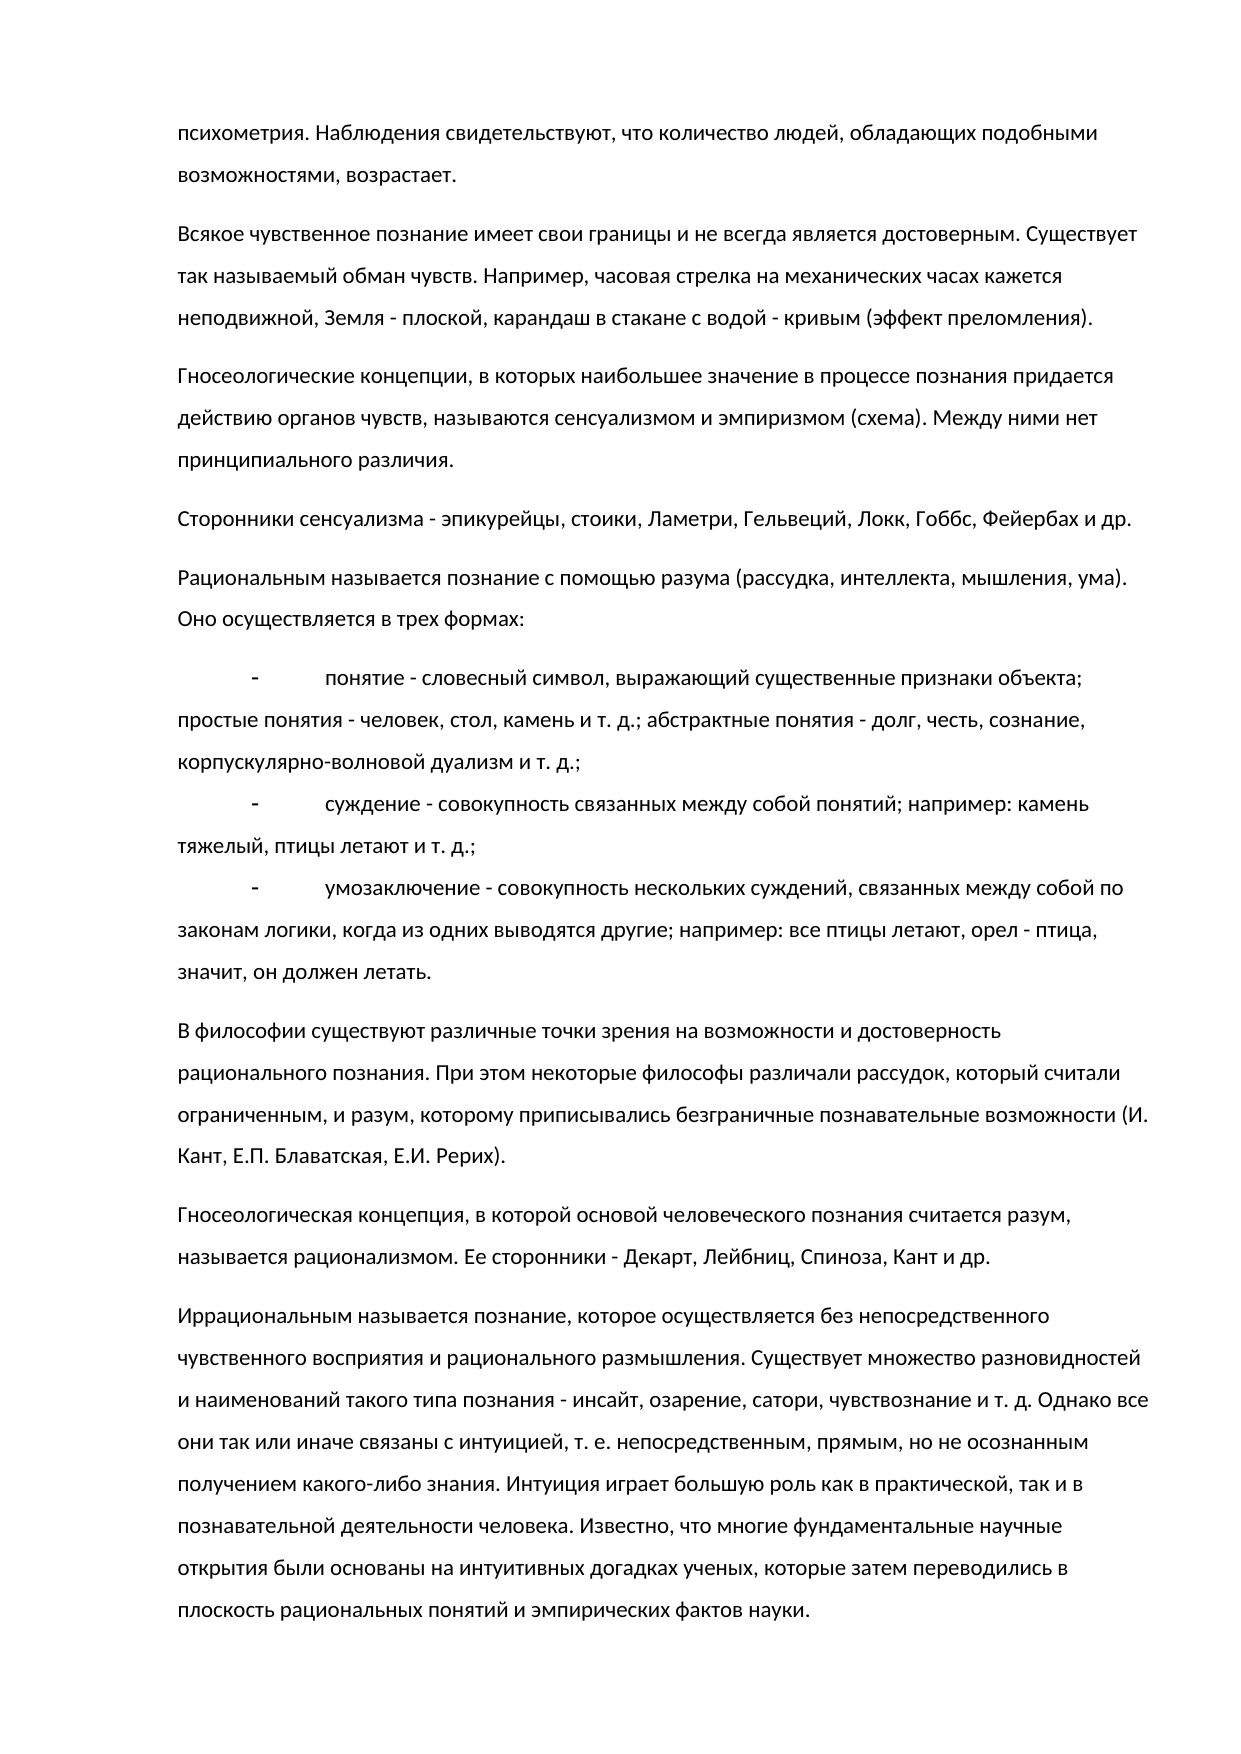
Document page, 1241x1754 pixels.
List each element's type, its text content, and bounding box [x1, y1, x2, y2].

text Сторонники сенсуализма - эпикурейцы, стоики, Ламетри, Гельвеций, Локк, Гоббс, Фейербах и др. [177, 504, 1152, 532]
text В философии существуют различные точки зрения на возможности и достоверность рационального познания. При этом некоторые философы различали рассудок, который считали ограниченным, и разум, которому приписывались безграничные познавательные возможности (И. Кант, Е.П. Блаватская, Е.И. Рерих). [177, 1016, 1152, 1170]
text Рациональным называется познание с помощью разума (рассудка, интеллекта, мышления, ума). Оно осуществляется в трех формах: [177, 563, 1152, 633]
list суждение - совокупность связанных между собой понятий; например: камень тяжелый, птицы летают и т. д.; [177, 789, 1152, 859]
list умозаключение - совокупность нескольких суждений, связанных между собой по законам логики, когда из одних выводятся другие; например: все птицы летают, орел - птица, значит, он должен летать. [177, 873, 1152, 985]
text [177, 118, 1152, 188]
text Всякое чувственное познание имеет свои границы и не всегда является достоверным. Существует так называемый обман чувств. Например, часовая стрелка на механических часах кажется неподвижной, Земля - плоской, карандаш в стакане с водой - кривым (эффект преломления). [177, 219, 1152, 331]
text Гносеологические концепции, в которых наибольшее значение в процессе познания придается действию органов чувств, называются сенсуализмом и эмпиризмом (схема). Между ними нет принципиального различия. [177, 361, 1152, 473]
text Иррациональным называется познание, которое осуществляется без непосредственного чувственного восприятия и рационального размышления. Существует множество разновидностей и наименований такого типа познания - инсайт, озарение, сатори, чувствознание и т. д. Однако все они так или иначе связаны с интуицией, т. е. непосредственным, прямым, но не осознанным получением какого-либо знания. Интуиция играет большую роль как в практической, так и в познавательной деятельности человека. Известно, что многие фундаментальные научные открытия были основаны на интуитивных догадках ученых, которые затем переводились в плоскость рациональных понятий и эмпирических фактов науки. [177, 1301, 1152, 1623]
list понятие - словесный символ, выражающий существенные признаки объекта; простые понятия - человек, стол, камень и т. д.; абстрактные понятия - долг, честь, сознание, корпускулярно-волновой дуализм и т. д.; [177, 663, 1152, 775]
text Гносеологическая концепция, в которой основой человеческого познания считается разум, называется рационализмом. Ее сторонники - Декарт, Лейбниц, Спиноза, Кант и др. [177, 1200, 1152, 1270]
